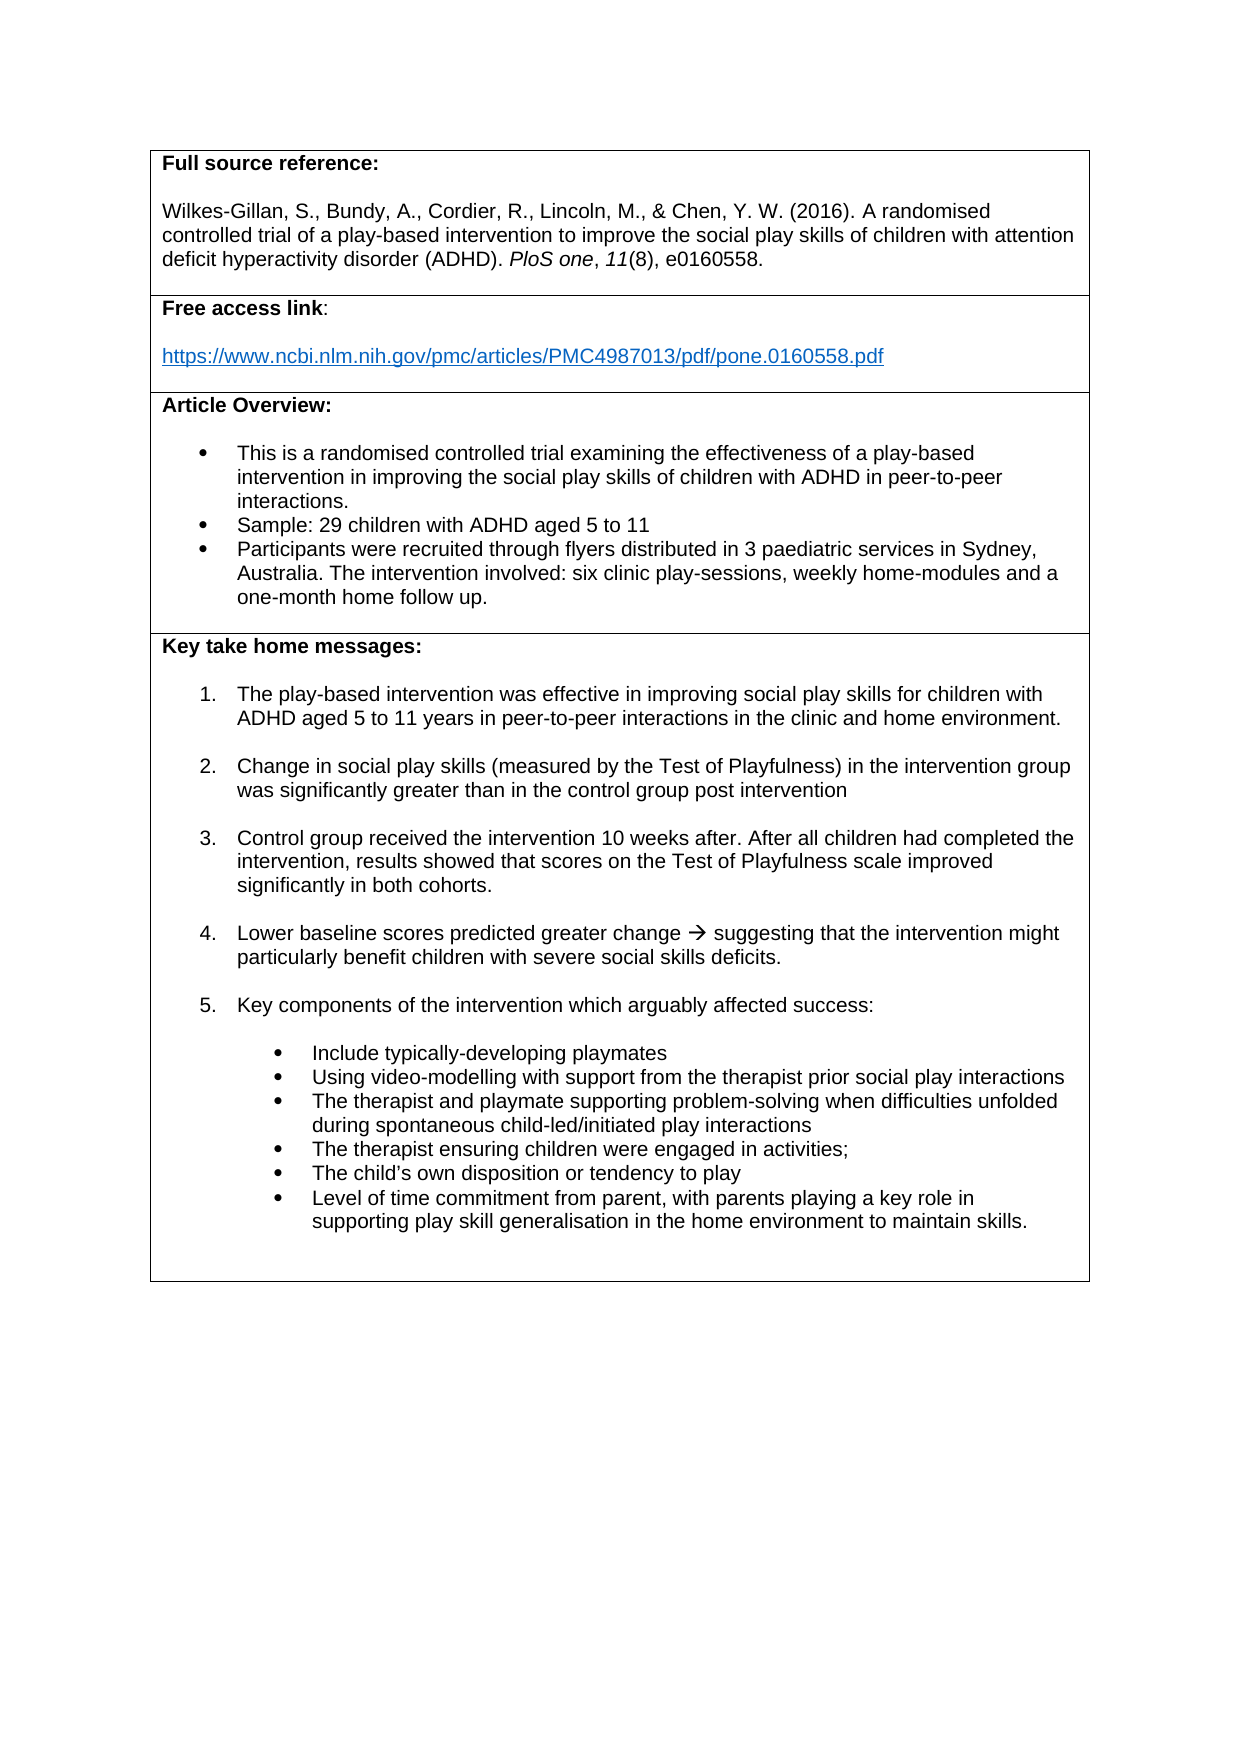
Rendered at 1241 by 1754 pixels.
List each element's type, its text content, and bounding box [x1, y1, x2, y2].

table_header Full source reference: Wilkes-Gillan, S., Bundy, A., Cordier, R., Lincoln, M., & Chen, Y. W. (2016). A randomised controlled trial of a play-based intervention to improve the social play skills of children with attention deficit hyperactivity disorder (ADHD). PloS one, 11(8), e0160558. [151, 151, 1089, 295]
table_cell Article Overview: This is a randomised controlled trial examining the effectiveness of a play-based intervention in improving the social play skills of children with ADHD in peer-to-peer interactions. Sample: 29 children with ADHD aged 5 to 11 Participants were recruited through flyers distributed in 3 paediatric services in Sydney, Australia. The intervention involved: six clinic play-sessions, weekly home-modules and a one-month home follow up. [151, 393, 1089, 633]
table_cell Key take home messages: The play-based intervention was effective in improving social play skills for children with ADHD aged 5 to 11 years in peer-to-peer interactions in the clinic and home environment. Change in social play skills (measured by the Test of Playfulness) in the intervention group was significantly greater than in the control group post intervention Control group received the intervention 10 weeks after. After all children had completed the intervention, results showed that scores on the Test of Playfulness scale improved significantly in both cohorts. Lower baseline scores predicted greater change suggesting that the intervention might particularly benefit children with severe social skills deficits. Key components of the intervention which arguably affected success: Include typically-developing playmates Using video-modelling with support from the therapist prior social play interactions The therapist and playmate supporting problem-solving when difficulties unfolded during spontaneous child-led/initiated play interactions The therapist ensuring children were engaged in activities; The child’s own disposition or tendency to play Level of time commitment from parent, with parents playing a key role in supporting play skill generalisation in the home environment to maintain skills. [151, 634, 1089, 1281]
table_cell Free access link: https://www.ncbi.nlm.nih.gov/pmc/articles/PMC4987013/pdf/pone.0160558.pdf [151, 296, 1089, 392]
